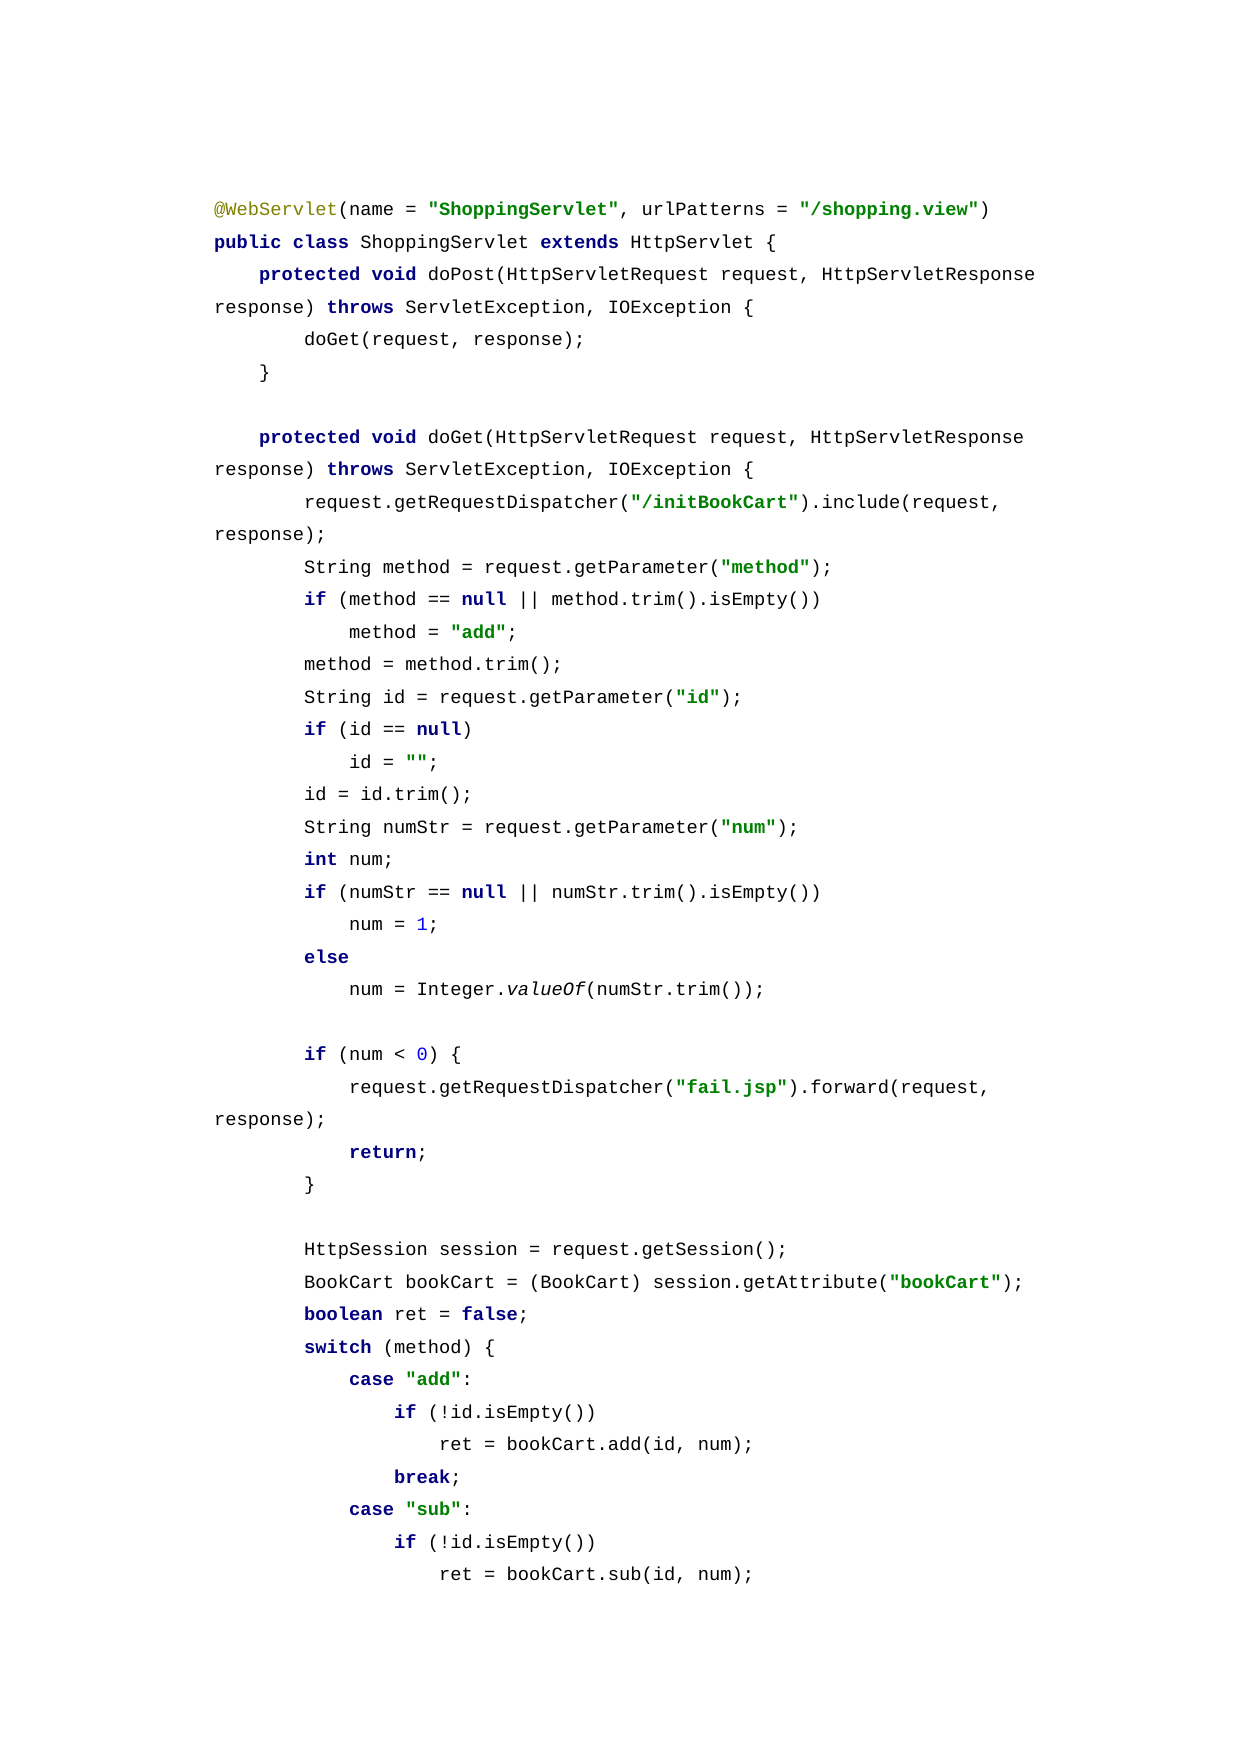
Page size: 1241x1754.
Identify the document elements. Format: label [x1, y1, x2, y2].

list [214, 162, 1093, 1592]
